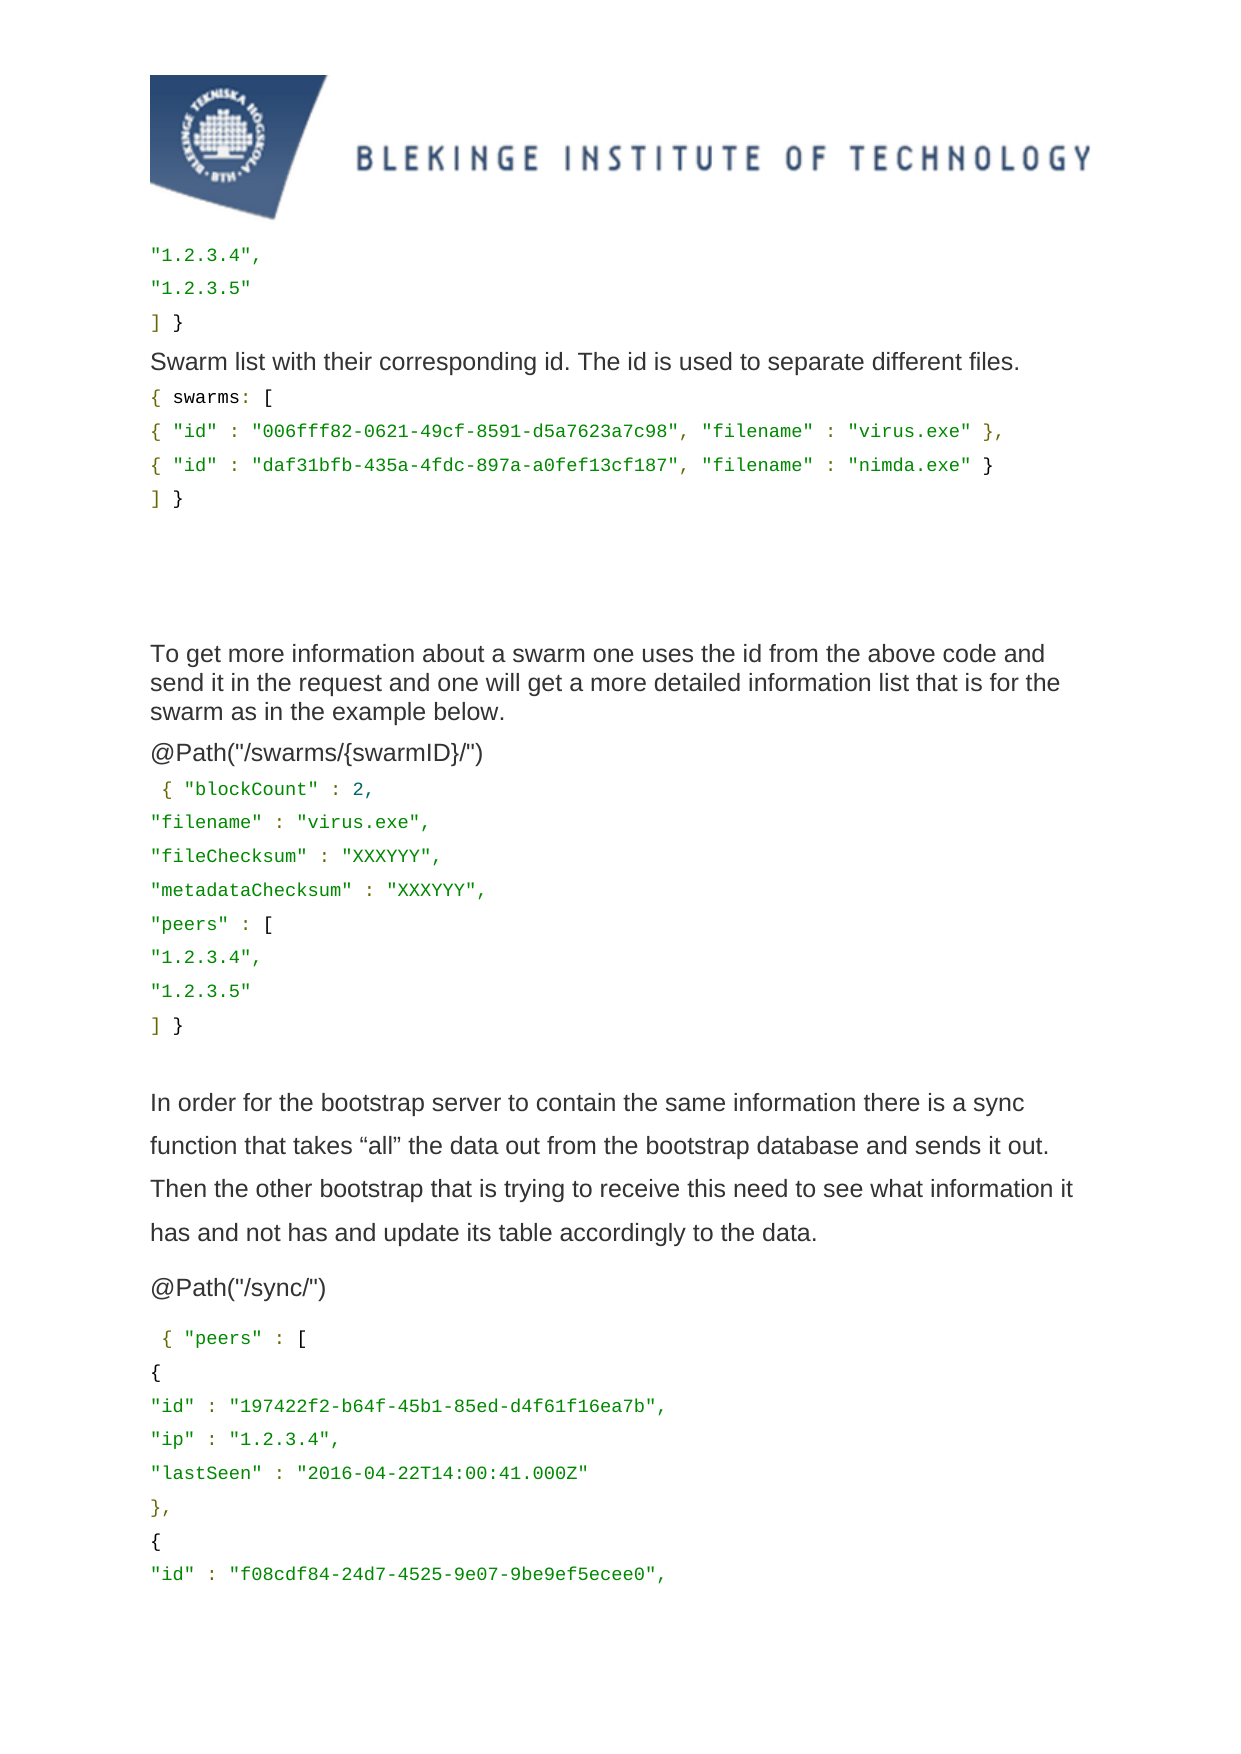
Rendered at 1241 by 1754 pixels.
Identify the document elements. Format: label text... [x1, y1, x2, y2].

text "id" : "f08cdf84-24d7-4525-9e07-9be9ef5ecee0", [150, 1565, 1090, 1586]
text @Path("/swarms/{swarmID}/") [150, 738, 1090, 767]
text { "peers" : [ [150, 1329, 1090, 1350]
text "lastSeen" : "2016-04-22T14:00:41.000Z" [150, 1464, 1090, 1485]
text "ip" : "1.2.3.4", [150, 1430, 1090, 1451]
picture [150, 75, 1091, 232]
text @Path("/sync/") [150, 1273, 1090, 1302]
text "1.2.3.4", [150, 245, 1090, 267]
text "peers" : [ [150, 914, 1090, 936]
text }, [150, 1498, 1090, 1519]
text { "blockCount" : 2, [150, 779, 1090, 801]
text ] } [150, 489, 1090, 510]
text To get more information about a swarm one uses the id from the above code and send it in the request and one will get a more detailed information list that is for the swarm as in the example below. [150, 639, 1090, 726]
text "fileChecksum" : "XXXYYY", [150, 847, 1090, 868]
text { [150, 1531, 1090, 1553]
text "metadataChecksum" : "XXXYYY", [150, 881, 1090, 902]
text { swarms: [ [150, 388, 1090, 409]
text { "id" : "006fff82-0621-49cf-8591-d5a7623a7c98", "filename" : "virus.exe" }, [150, 422, 1090, 443]
text { "id" : "daf31bfb-435a-4fdc-897a-a0fef13cf187", "filename" : "nimda.exe" } [150, 455, 1090, 477]
text "1.2.3.5" [150, 982, 1090, 1003]
text { [150, 1363, 1090, 1384]
text "1.2.3.5" [150, 279, 1090, 300]
text "1.2.3.4", [150, 948, 1090, 969]
text ] } [150, 313, 1090, 334]
text ] } [150, 1016, 1090, 1037]
text Swarm list with their corresponding id. The id is used to separate different files. [150, 347, 1090, 375]
text "id" : "197422f2-b64f-45b1-85ed-d4f61f16ea7b", [150, 1396, 1090, 1418]
text "filename" : "virus.exe", [150, 813, 1090, 834]
text In order for the bootstrap server to contain the same information there is a sync function that takes “all” the data out from the bootstrap database and sends it out. Then the other bootstrap that is trying to receive this need to see what information it has and not has and update its table accordingly to the data. [150, 1088, 1090, 1246]
